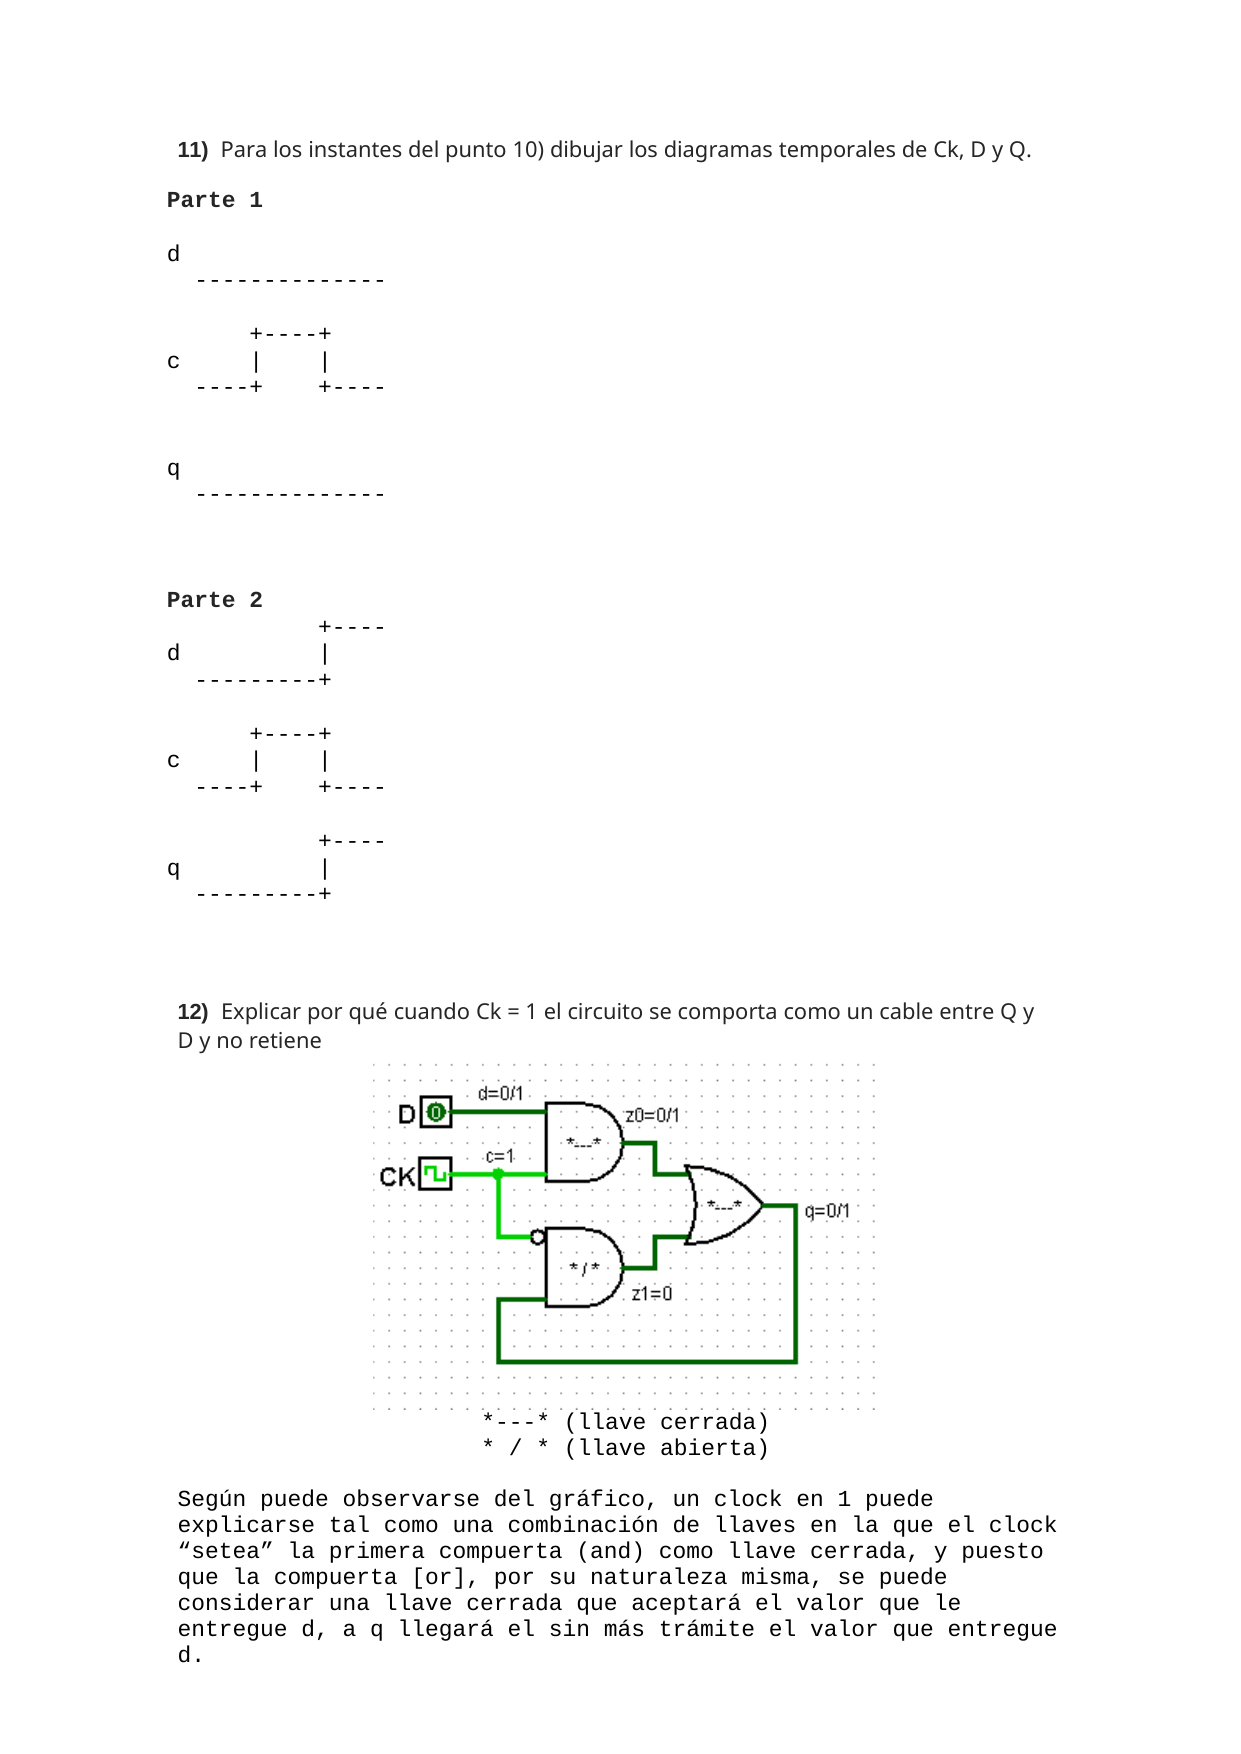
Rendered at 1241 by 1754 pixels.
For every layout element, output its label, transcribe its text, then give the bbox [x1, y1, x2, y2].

text ---------+ [167, 666, 1073, 693]
text ----+ +---- [167, 373, 1073, 400]
picture [373, 1055, 878, 1410]
text Parte 2 [167, 588, 1073, 613]
list Para los instantes del punto 10) dibujar los diagramas temporales de Ck, D y Q. [177, 137, 1073, 163]
text -------------- [167, 266, 1073, 293]
text * / * (llave abierta) [177, 1436, 1073, 1462]
text -------------- [167, 481, 1073, 507]
text q [167, 454, 1073, 481]
text q | [167, 854, 1073, 880]
text d [167, 239, 1073, 266]
text c | | [167, 347, 1073, 373]
list Explicar por qué cuando Ck = 1 el circuito se comporta como un cable entre Q y D y no retiene [177, 996, 1048, 1055]
text *---* (llave cerrada) [177, 1410, 1073, 1436]
text d | [167, 639, 1073, 666]
text +----+ [167, 720, 1073, 747]
text +----+ [167, 320, 1073, 347]
text ----+ +---- [167, 773, 1073, 800]
text Según puede observarse del gráfico, un clock en 1 puede explicarse tal como una combinación de llaves en la que el clock “setea” la primera compuerta (and) como llave cerrada, y puesto que la compuerta [or], por su naturaleza misma, se puede considerar una llave cerrada que aceptará el valor que le entregue d, a q llegará el sin más trámite el valor que entregue d. [177, 1488, 1073, 1669]
text +---- [167, 613, 1073, 639]
text c | | [167, 747, 1073, 773]
text ---------+ [167, 880, 1073, 907]
text Parte 1 [167, 188, 1073, 213]
text +---- [167, 827, 1073, 854]
